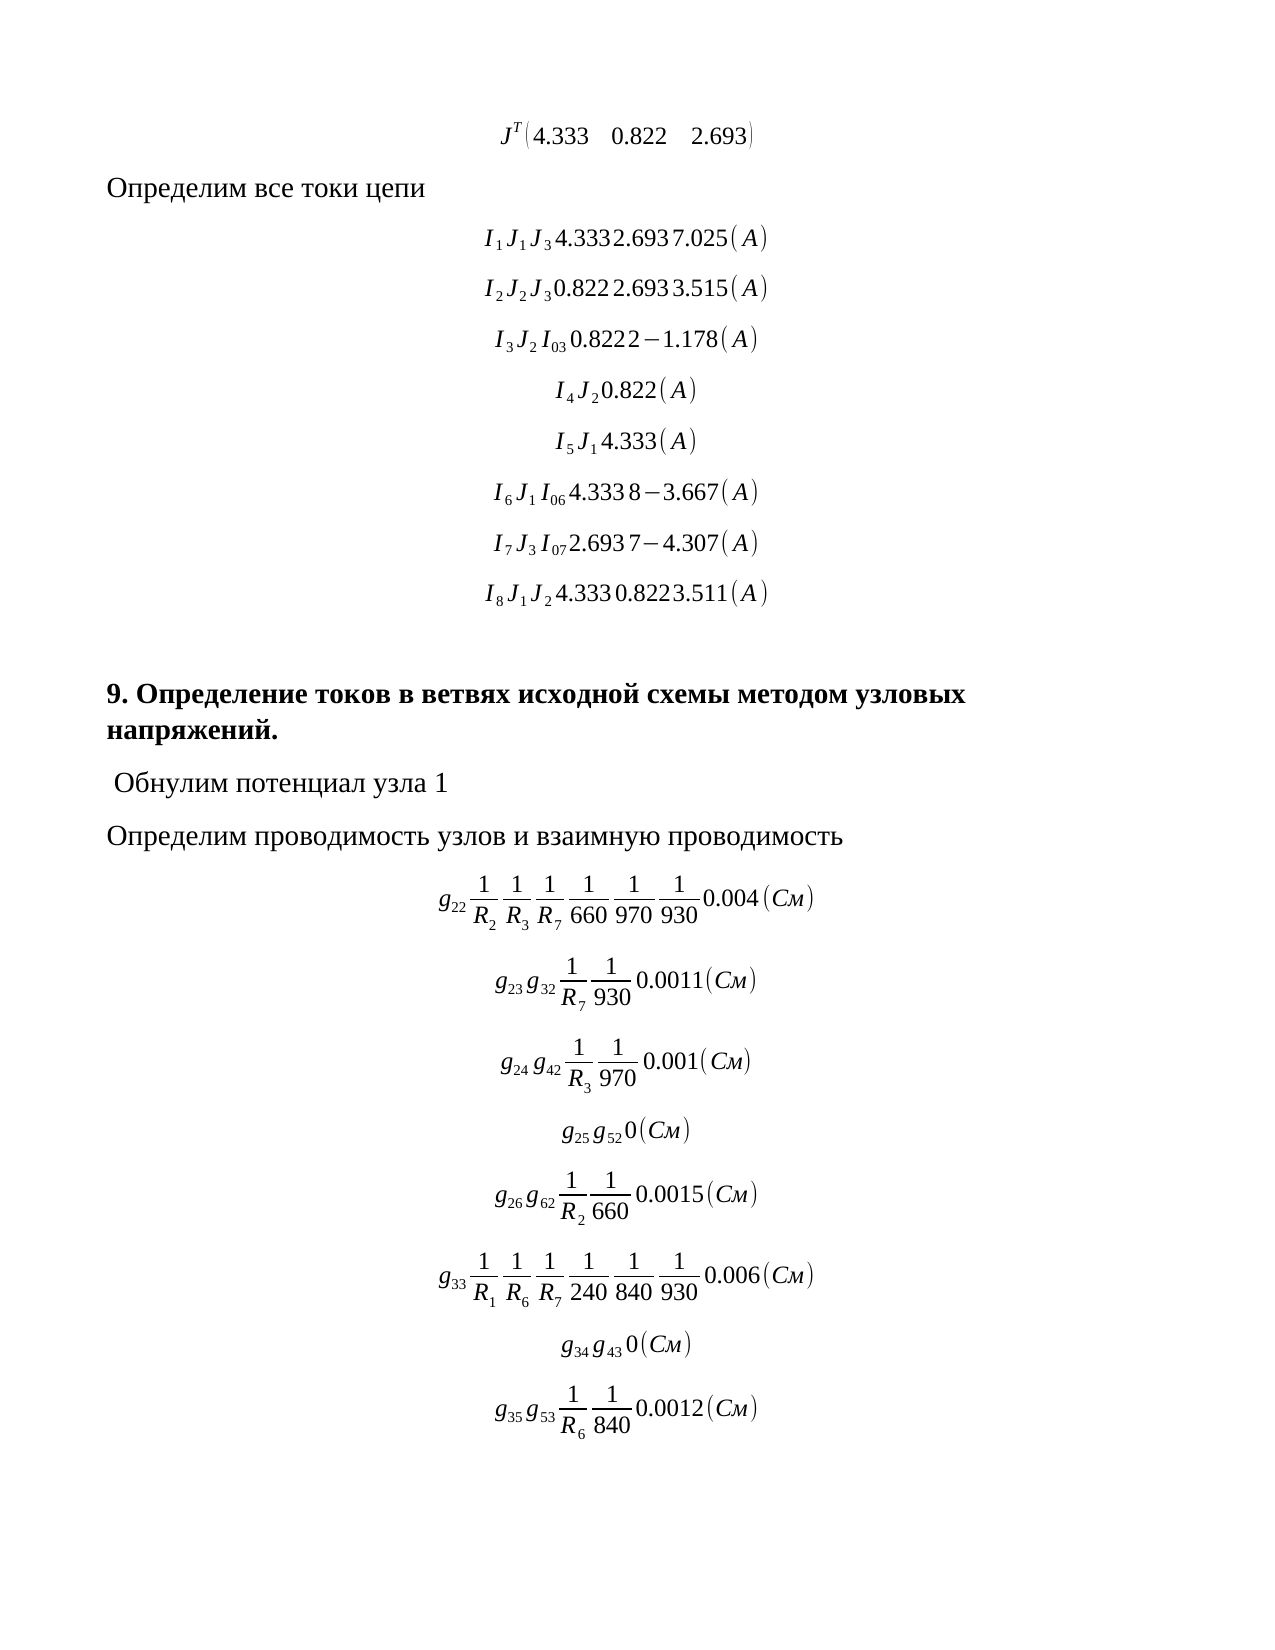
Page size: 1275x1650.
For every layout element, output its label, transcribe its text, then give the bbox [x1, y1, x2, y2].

text 9. Определение токов в ветвях исходной схемы методом узловых напряжений. [106, 676, 1145, 746]
text Определим все токи цепи [106, 170, 1145, 203]
text Определим проводимость узлов и взаимную проводимость [106, 818, 1145, 851]
text Обнулим потенциал узла 1 [106, 765, 1145, 798]
